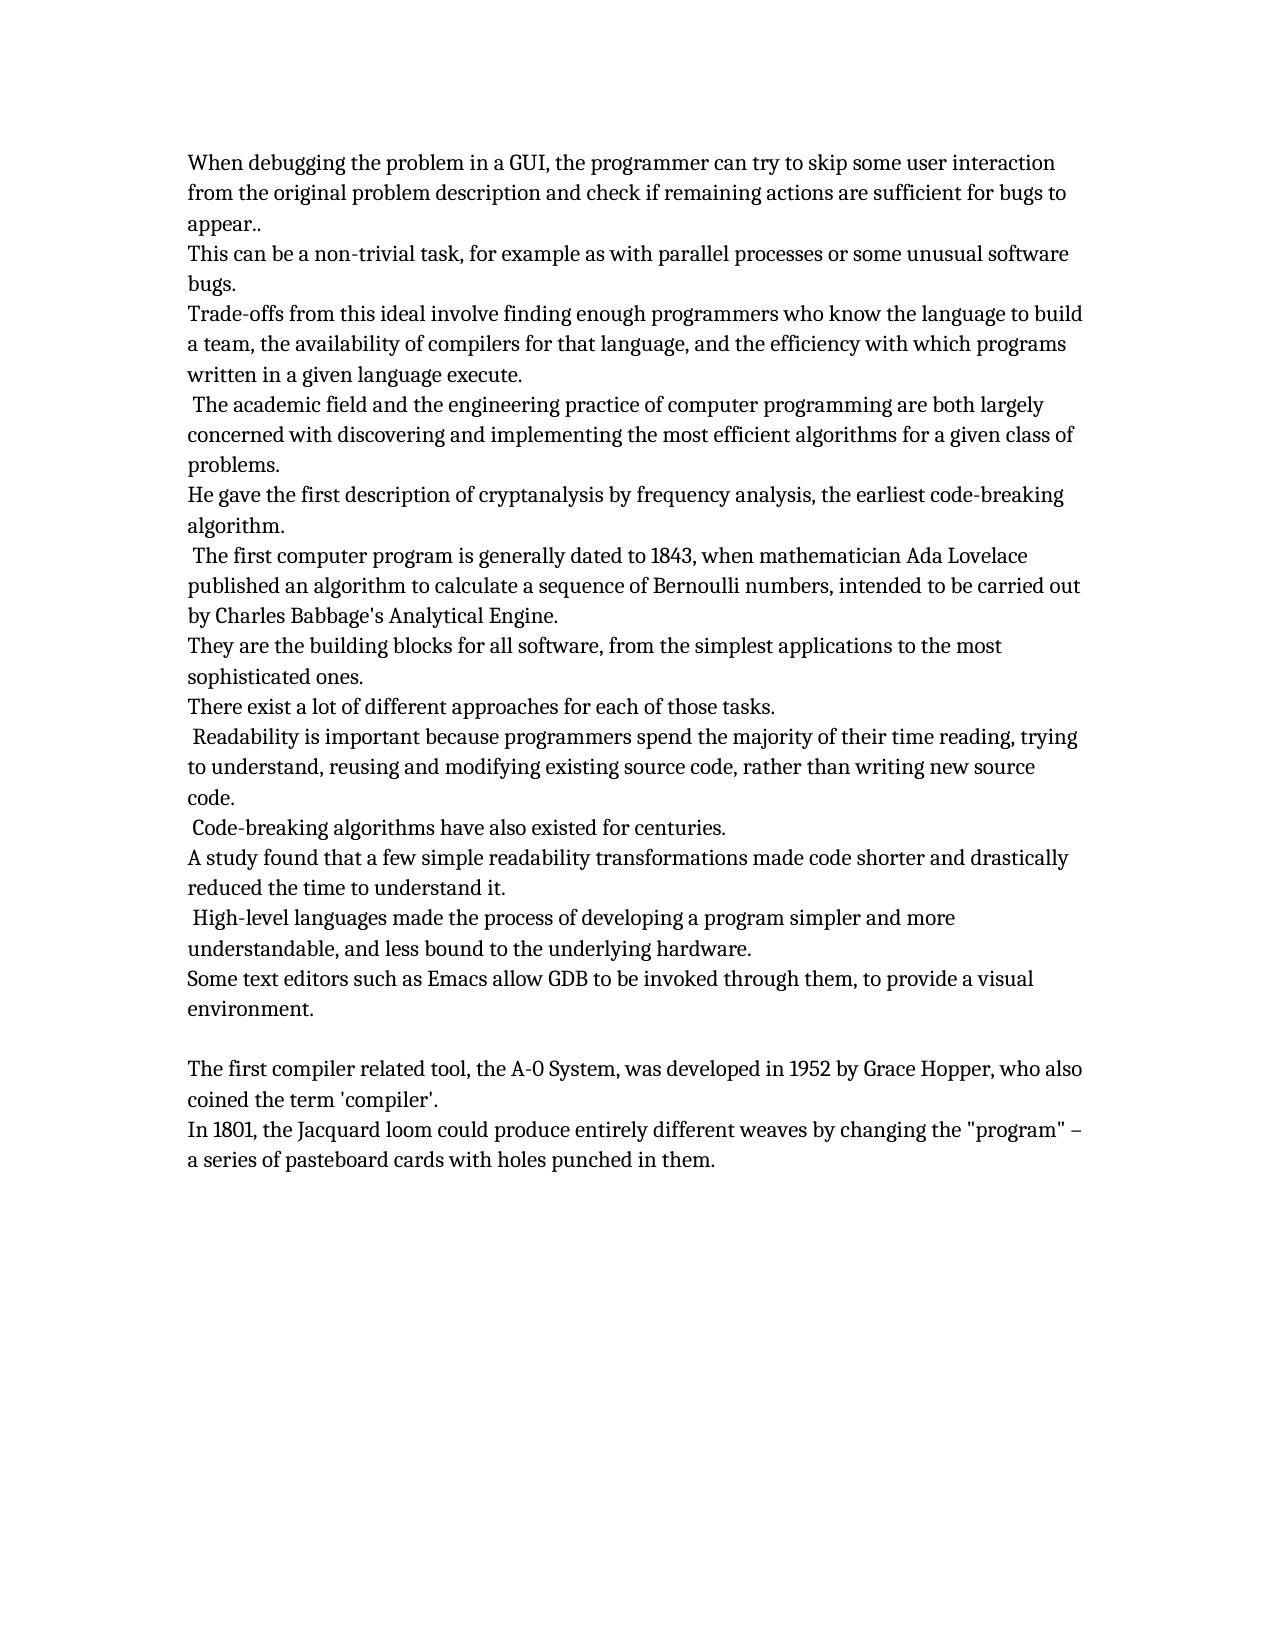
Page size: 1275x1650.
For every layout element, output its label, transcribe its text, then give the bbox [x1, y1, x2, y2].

text When debugging the problem in a GUI, the programmer can try to skip some user interaction from the original problem description and check if remaining actions are sufficient for bugs to appear.. This can be a non-trivial task, for example as with parallel processes or some unusual software bugs. Trade-offs from this ideal involve finding enough programmers who know the language to build a team, the availability of compilers for that language, and the efficiency with which programs written in a given language execute. The academic field and the engineering practice of computer programming are both largely concerned with discovering and implementing the most efficient algorithms for a given class of problems. He gave the first description of cryptanalysis by frequency analysis, the earliest code-breaking algorithm. The first computer program is generally dated to 1843, when mathematician Ada Lovelace published an algorithm to calculate a sequence of Bernoulli numbers, intended to be carried out by Charles Babbage's Analytical Engine. They are the building blocks for all software, from the simplest applications to the most sophisticated ones. There exist a lot of different approaches for each of those tasks. Readability is important because programmers spend the majority of their time reading, trying to understand, reusing and modifying existing source code, rather than writing new source code. Code-breaking algorithms have also existed for centuries. A study found that a few simple readability transformations made code shorter and drastically reduced the time to understand it. High-level languages made the process of developing a program simpler and more understandable, and less bound to the underlying hardware. Some text editors such as Emacs allow GDB to be invoked through them, to provide a visual environment. The first compiler related tool, the A-0 System, was developed in 1952 by Grace Hopper, who also coined the term 'compiler'. In 1801, the Jacquard loom could produce entirely different weaves by changing the "program" – a series of pasteboard cards with holes punched in them. [187, 150, 1087, 1173]
